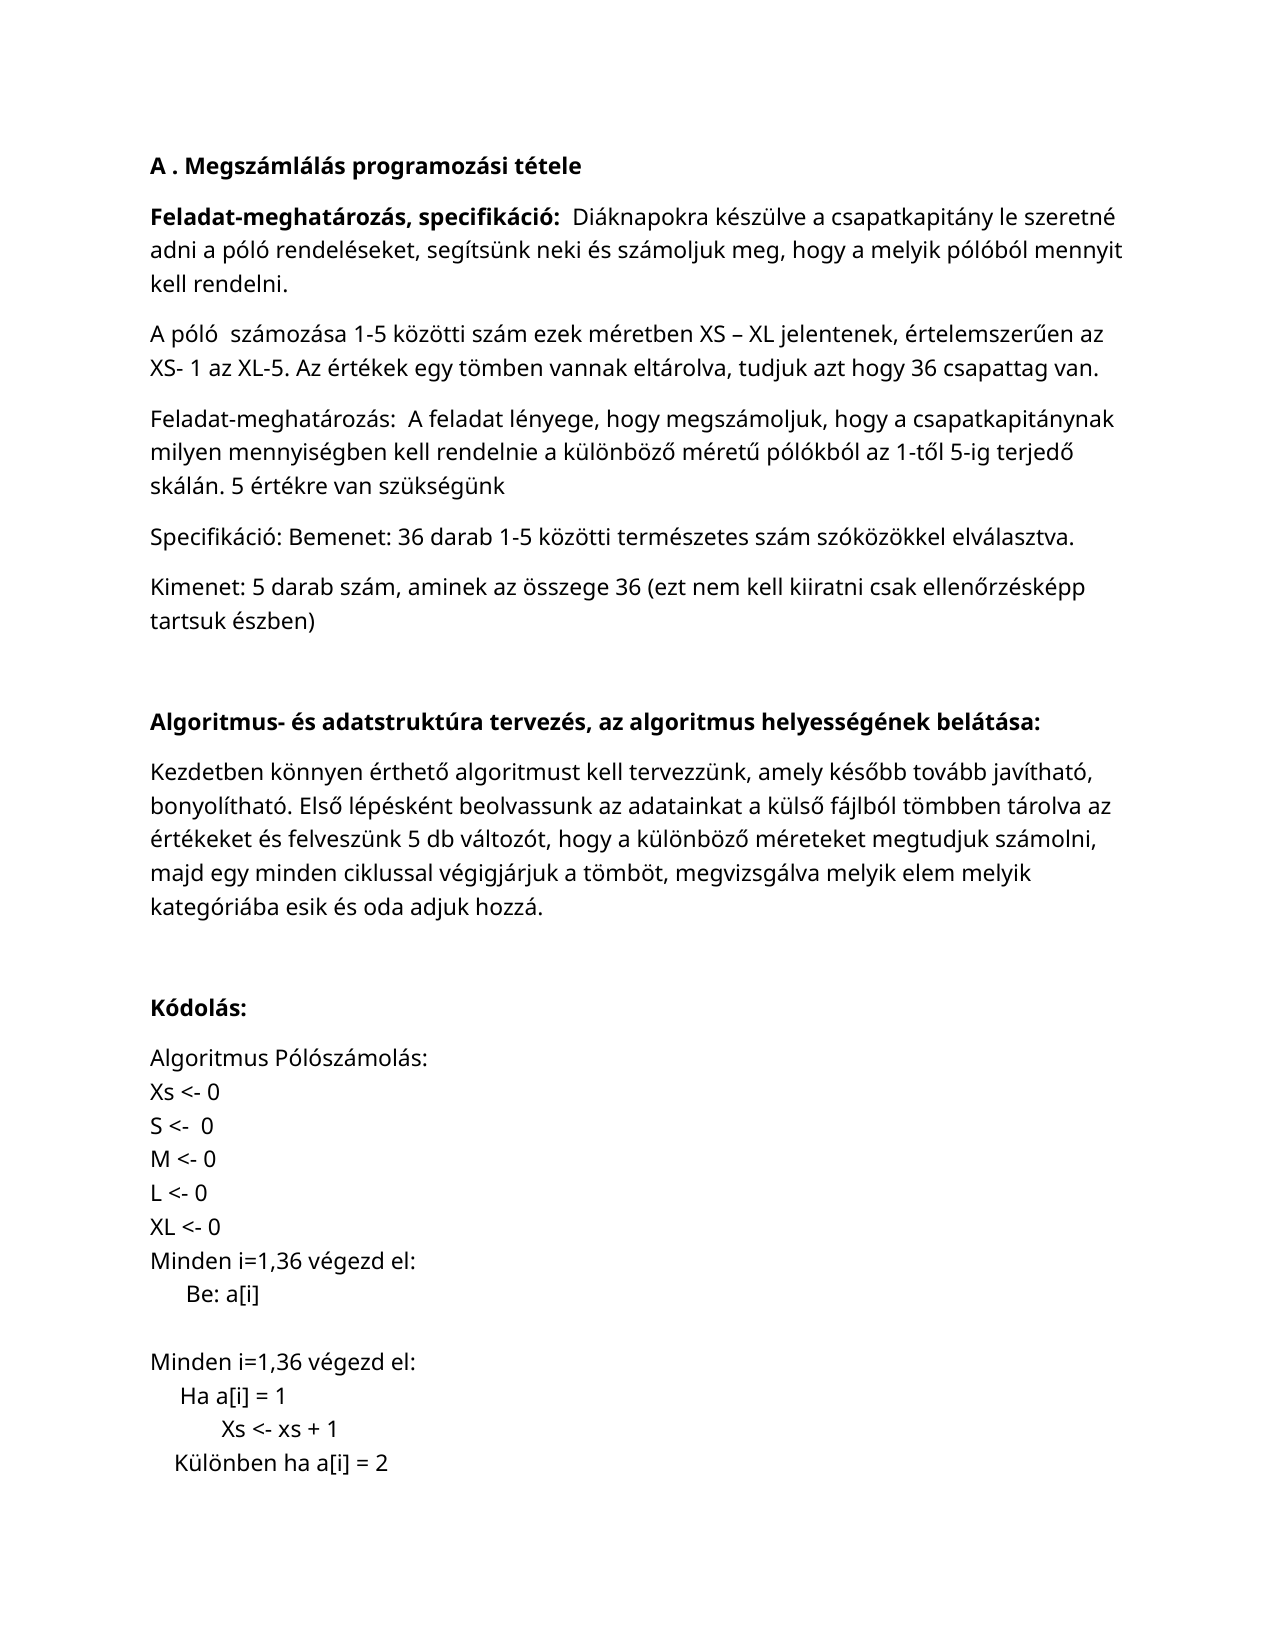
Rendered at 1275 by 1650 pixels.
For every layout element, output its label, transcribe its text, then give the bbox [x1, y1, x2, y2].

text Xs <- 0 [150, 1076, 1125, 1107]
text Minden i=1,36 végezd el: [150, 1346, 1125, 1377]
text Specifikáció: Bemenet: 36 darab 1-5 közötti természetes szám szóközökkel elválasztva. [150, 520, 1125, 552]
text M <- 0 [150, 1143, 1125, 1174]
text Kimenet: 5 darab szám, aminek az összege 36 (ezt nem kell kiiratni csak ellenőrzésképp tartsuk észben) [150, 571, 1125, 636]
text Xs <- xs + 1 [150, 1413, 1125, 1444]
text Kezdetben könnyen érthető algoritmust kell tervezzünk, amely később tovább javítható, bonyolítható. Első lépésként beolvassunk az adatainkat a külső fájlból tömbben tárolva az értékeket és felveszünk 5 db változót, hogy a különböző méreteket megtudjuk számolni, majd egy minden ciklussal végigjárjuk a tömböt, megvizsgálva melyik elem melyik kategóriába esik és oda adjuk hozzá. [150, 756, 1125, 922]
text Algoritmus Pólószámolás: [150, 1042, 1125, 1073]
text Kódolás: [150, 992, 1125, 1023]
text Feladat-meghatározás, specifikáció: Diáknapokra készülve a csapatkapitány le szeretné adni a póló rendeléseket, segítsünk neki és számoljuk meg, hogy a melyik pólóból mennyit kell rendelni. [150, 200, 1125, 299]
text Ha a[i] = 1 [150, 1379, 1125, 1411]
text A póló számozása 1-5 közötti szám ezek méretben XS – XL jelentenek, értelemszerűen az XS- 1 az XL-5. Az értékek egy tömben vannak eltárolva, tudjuk azt hogy 36 csapattag van. [150, 318, 1125, 383]
text Minden i=1,36 végezd el: [150, 1244, 1125, 1276]
text A . Megszámlálás programozási tétele [150, 150, 1125, 181]
text Be: a[i] [150, 1278, 1125, 1309]
text L <- 0 [150, 1177, 1125, 1208]
text Algoritmus- és adatstruktúra tervezés, az algoritmus helyességének belátása: [150, 705, 1125, 737]
text Feladat-meghatározás: A feladat lényege, hogy megszámoljuk, hogy a csapatkapitánynak milyen mennyiségben kell rendelnie a különböző méretű pólókból az 1-től 5-ig terjedő skálán. 5 értékre van szükségünk [150, 402, 1125, 501]
text XL <- 0 [150, 1211, 1125, 1242]
text Különben ha a[i] = 2 [150, 1447, 1125, 1478]
text S <- 0 [150, 1109, 1125, 1141]
